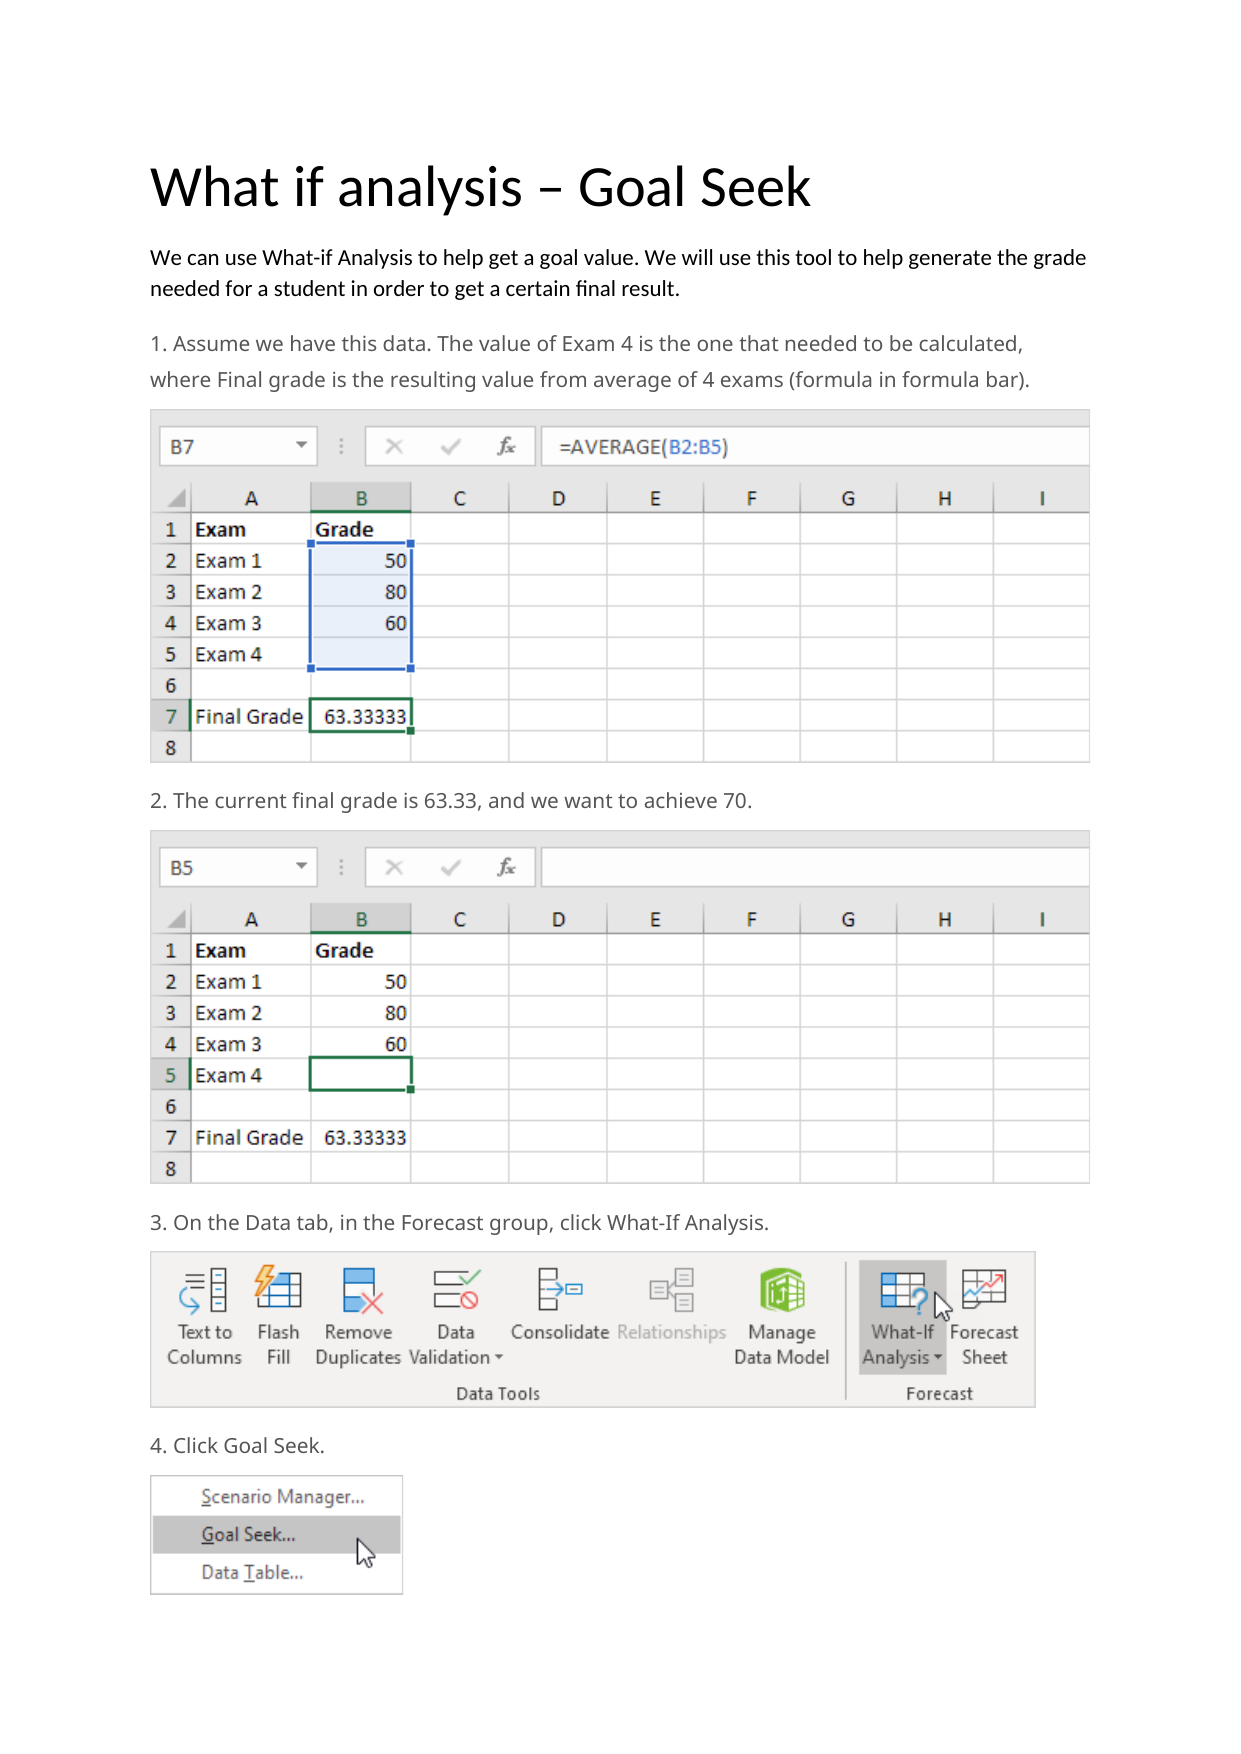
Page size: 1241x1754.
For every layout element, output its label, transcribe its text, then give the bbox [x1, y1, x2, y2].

text 1. Assume we have this data. The value of Exam 4 is the one that needed to be calculated, where Final grade is the resulting value from average of 4 exams (formula in formula bar). [150, 321, 1090, 394]
text 3. On the Data tab, in the Forecast group, click What-If Analysis. [150, 1199, 1090, 1236]
picture [150, 1251, 1036, 1408]
text We can use What-if Analysis to help get a goal value. We will use this tool to help generate the grade needed for a student in order to get a certain final result. [150, 243, 1090, 302]
picture [150, 409, 1091, 763]
text What if analysis – Goal Seek [150, 150, 1090, 221]
text 2. The current final grade is 63.33, and we want to achieve 70. [150, 778, 1090, 815]
picture [150, 830, 1091, 1184]
picture [150, 1475, 404, 1595]
text 4. Click Goal Seek. [150, 1423, 1090, 1460]
